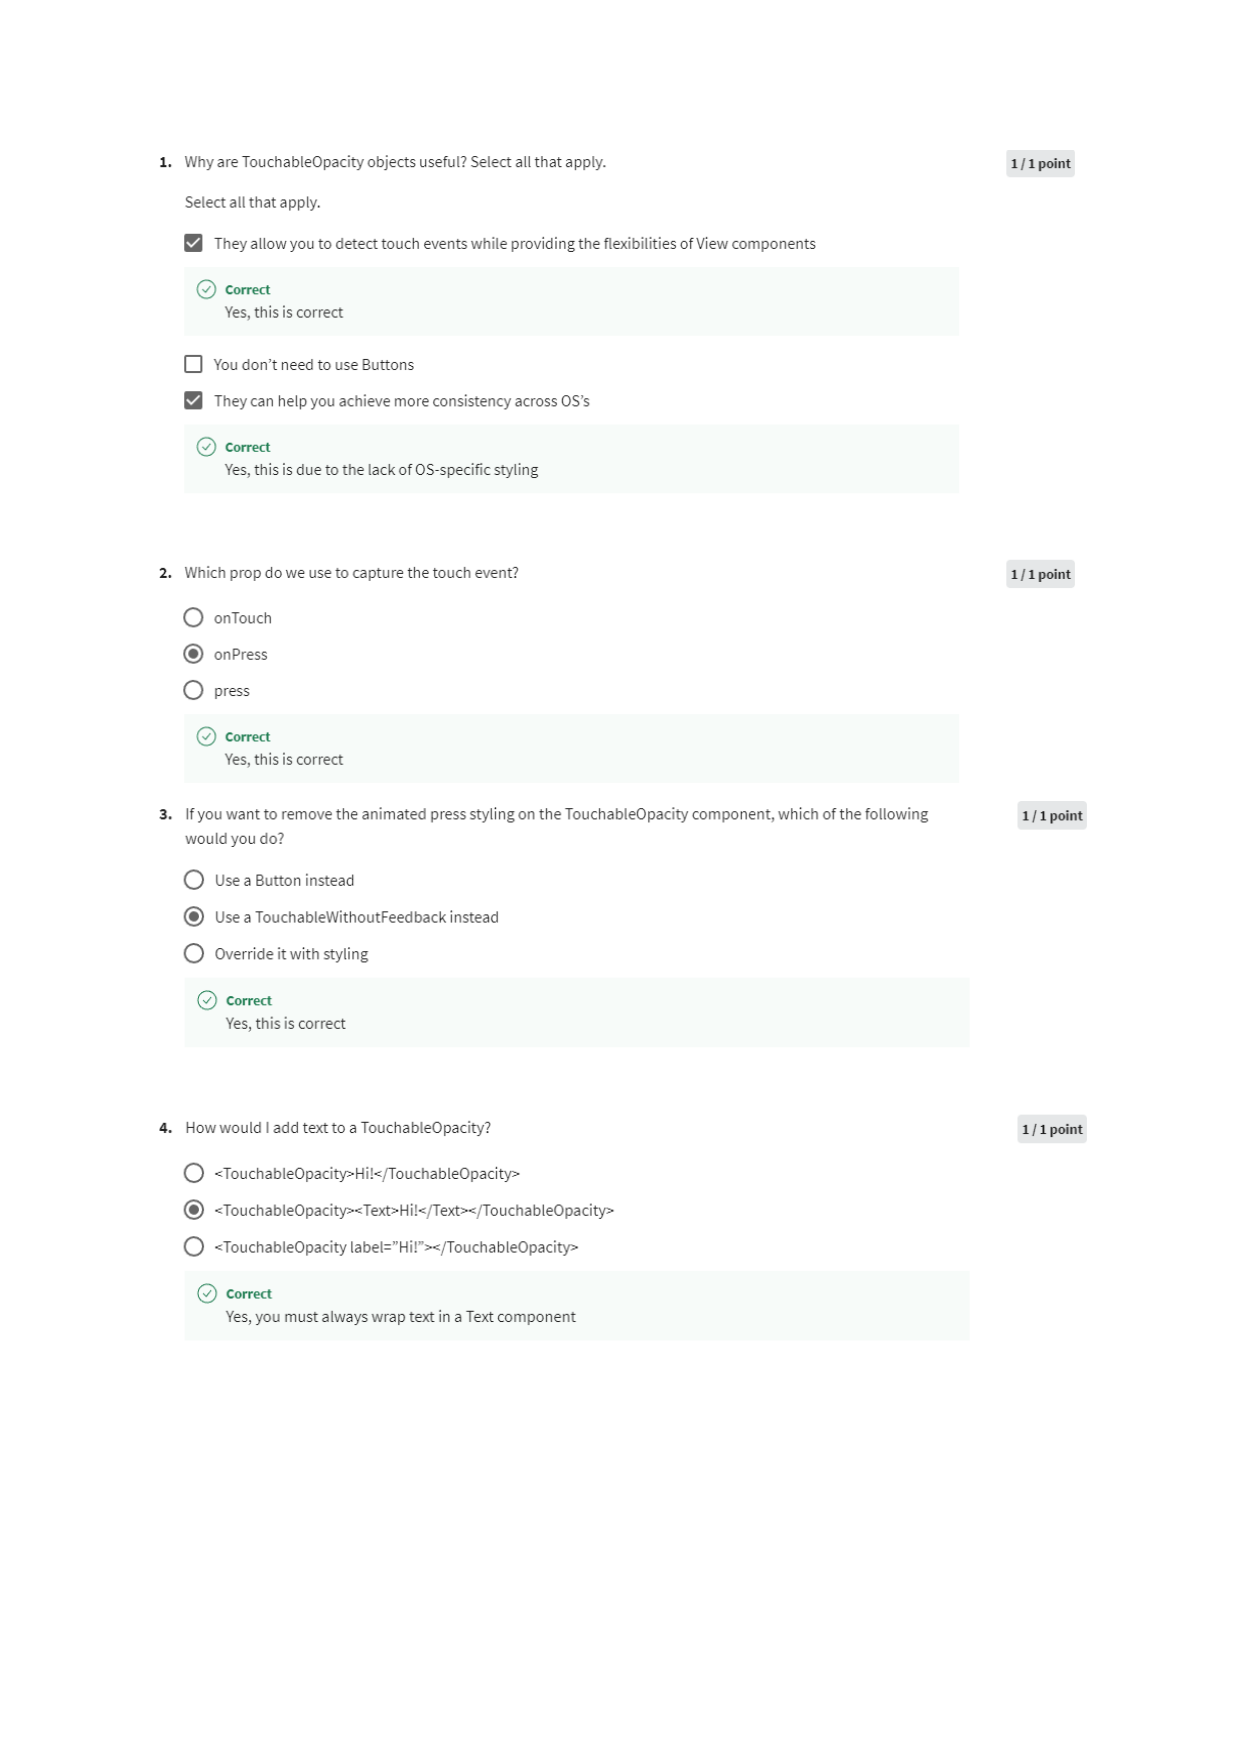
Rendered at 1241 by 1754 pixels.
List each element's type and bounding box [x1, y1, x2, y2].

picture [150, 150, 1091, 799]
picture [150, 800, 1091, 1368]
